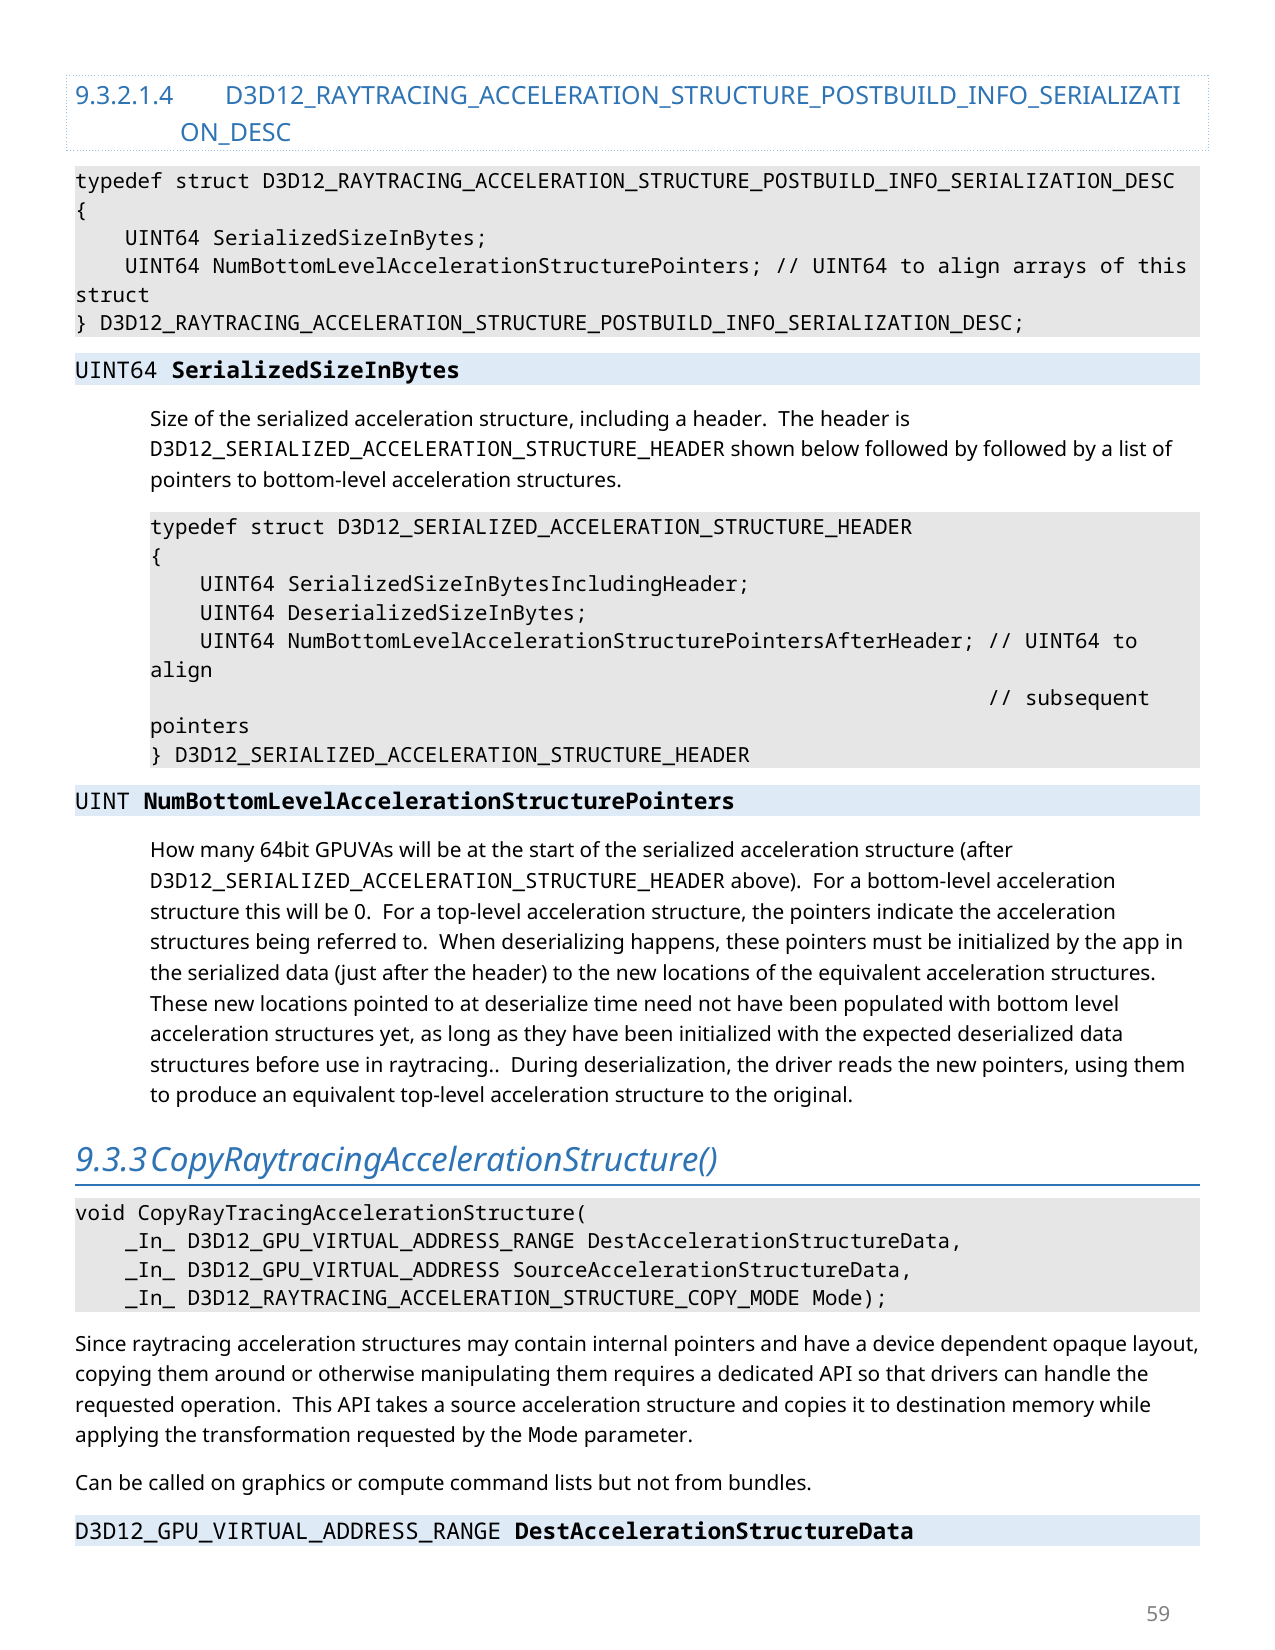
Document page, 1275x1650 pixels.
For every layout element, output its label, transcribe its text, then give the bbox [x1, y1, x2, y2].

text } D3D12_SERIALIZED_ACCELERATION_STRUCTURE_HEADER [150, 740, 1200, 768]
text void CopyRayTracingAccelerationStructure( [75, 1198, 1200, 1227]
text Size of the serialized acceleration structure, including a header. The header is D3D12_SERIALIZED_ACCELERATION_STRUCTURE_HEADER shown below followed by followed by a list of pointers to bottom-level acceleration structures. [150, 404, 1200, 494]
text { [75, 195, 1200, 223]
text _In_ D3D12_GPU_VIRTUAL_ADDRESS_RANGE DestAccelerationStructureData, [75, 1227, 1200, 1255]
text UINT64 NumBottomLevelAccelerationStructurePointers; // UINT64 to align arrays of this struct [75, 252, 1200, 308]
text Since raytracing acceleration structures may contain internal pointers and have a device dependent opaque layout, copying them around or otherwise manipulating them requires a dedicated API so that drivers can handle the requested operation. This API takes a source acceleration structure and copies it to destination memory while applying the transformation requested by the Mode parameter. [75, 1329, 1200, 1449]
text typedef struct D3D12_SERIALIZED_ACCELERATION_STRUCTURE_HEADER [150, 512, 1200, 541]
text Can be called on graphics or compute command lists but not from bundles. [75, 1468, 1200, 1496]
text UINT64 SerializedSizeInBytesIncludingHeader; [150, 569, 1200, 598]
text UINT64 DeserializedSizeInBytes; [150, 598, 1200, 626]
text { [150, 541, 1200, 569]
text UINT64 SerializedSizeInBytes; [75, 223, 1200, 252]
text // subsequent pointers [150, 683, 1200, 740]
subtitle D3D12_RAYTRACING_ACCELERATION_STRUCTURE_POSTBUILD_INFO_SERIALIZATION_DESC [66, 75, 1209, 151]
text _In_ D3D12_RAYTRACING_ACCELERATION_STRUCTURE_COPY_MODE Mode); [75, 1283, 1200, 1312]
text } D3D12_RAYTRACING_ACCELERATION_STRUCTURE_POSTBUILD_INFO_SERIALIZATION_DESC; [75, 308, 1200, 337]
text D3D12_GPU_VIRTUAL_ADDRESS_RANGE DestAccelerationStructureData [75, 1515, 1200, 1546]
text How many 64bit GPUVAs will be at the start of the serialized acceleration structure (after D3D12_SERIALIZED_ACCELERATION_STRUCTURE_HEADER above). For a bottom-level acceleration structure this will be 0. For a top-level acceleration structure, the pointers indicate the acceleration structures being referred to. When deserializing happens, these pointers must be initialized by the app in the serialized data (just after the header) to the new locations of the equivalent acceleration structures. These new locations pointed to at deserialize time need not have been populated with bottom level acceleration structures yet, as long as they have been initialized with the expected deserialized data structures before use in raytracing.. During deserialization, the driver reads the new pointers, using them to produce an equivalent top-level acceleration structure to the original. [150, 836, 1200, 1109]
text UINT NumBottomLevelAccelerationStructurePointers [75, 785, 1200, 816]
text UINT64 SerializedSizeInBytes [75, 353, 1200, 385]
text typedef struct D3D12_RAYTRACING_ACCELERATION_STRUCTURE_POSTBUILD_INFO_SERIALIZATION_DESC [75, 166, 1200, 195]
text UINT64 NumBottomLevelAccelerationStructurePointersAfterHeader; // UINT64 to align [150, 626, 1200, 683]
text _In_ D3D12_GPU_VIRTUAL_ADDRESS SourceAccelerationStructureData, [75, 1255, 1200, 1283]
subtitle CopyRaytracingAccelerationStructure() [75, 1136, 1200, 1184]
